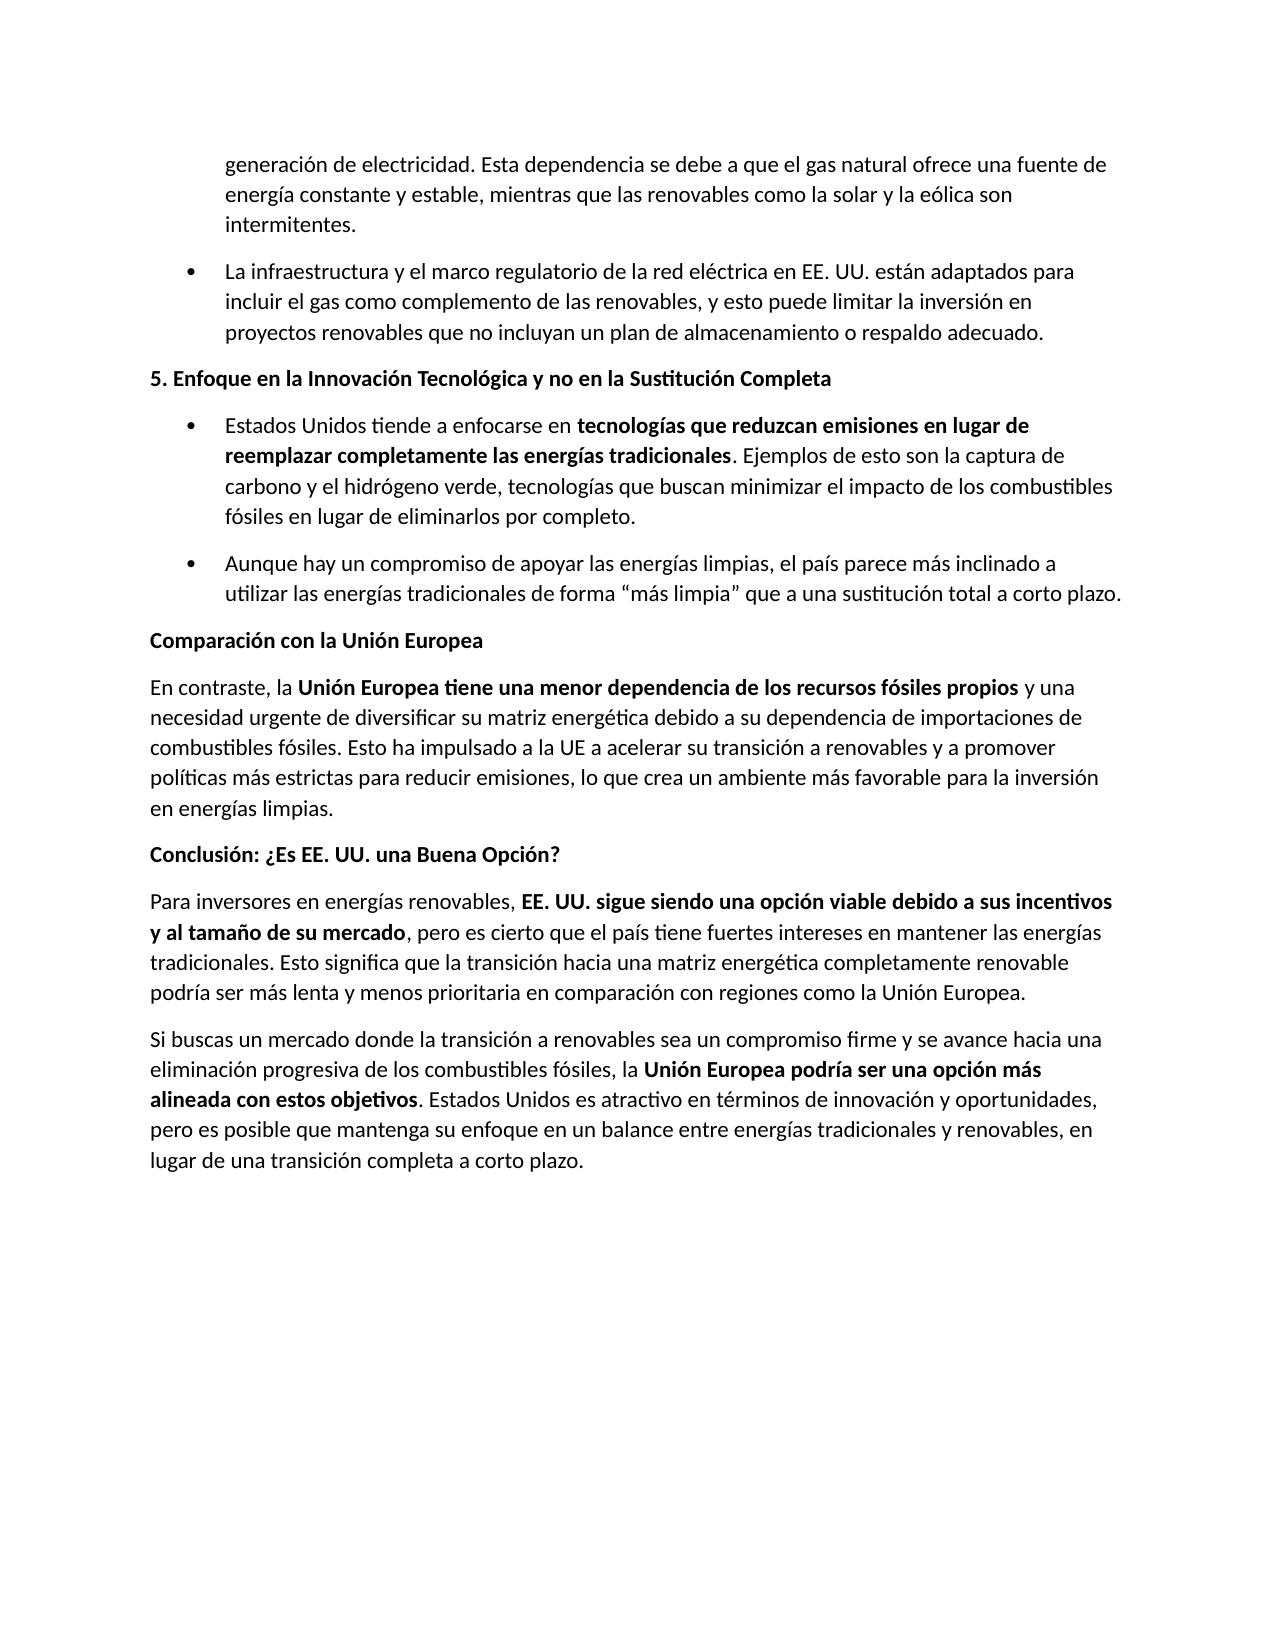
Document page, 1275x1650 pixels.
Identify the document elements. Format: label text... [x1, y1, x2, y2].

text 5. Enfoque en la Innovación Tecnológica y no en la Sustitución Completa [150, 364, 1125, 393]
list Estados Unidos tiende a enfocarse en tecnologías que reduzcan emisiones en lugar de reemplazar completamente las energías tradicionales. Ejemplos de esto son la captura de carbono y el hidrógeno verde, tecnologías que buscan minimizar el impacto de los combustibles fósiles en lugar de eliminarlos por completo. [187, 411, 1125, 530]
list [187, 150, 1125, 238]
list Aunque hay un compromiso de apoyar las energías limpias, el país parece más inclinado a utilizar las energías tradicionales de forma “más limpia” que a una sustitución total a corto plazo. [187, 549, 1125, 607]
list La infraestructura y el marco regulatorio de la red eléctrica en EE. UU. están adaptados para incluir el gas como complemento de las renovables, y esto puede limitar la inversión en proyectos renovables que no incluyan un plan de almacenamiento o respaldo adecuado. [187, 257, 1125, 346]
text Si buscas un mercado donde la transición a renovables sea un compromiso firme y se avance hacia una eliminación progresiva de los combustibles fósiles, la Unión Europea podría ser una opción más alineada con estos objetivos. Estados Unidos es atractivo en términos de innovación y oportunidades, pero es posible que mantenga su enfoque en un balance entre energías tradicionales y renovables, en lugar de una transición completa a corto plazo. [150, 1025, 1125, 1174]
text Conclusión: ¿Es EE. UU. una Buena Opción? [150, 841, 1125, 869]
text Comparación con la Unión Europea [150, 626, 1125, 654]
text Para inversores en energías renovables, EE. UU. sigue siendo una opción viable debido a sus incentivos y al tamaño de su mercado, pero es cierto que el país tiene fuertes intereses en mantener las energías tradicionales. Esto significa que la transición hacia una matriz energética completamente renovable podría ser más lenta y menos prioritaria en comparación con regiones como la Unión Europea. [150, 887, 1125, 1006]
text En contraste, la Unión Europea tiene una menor dependencia de los recursos fósiles propios y una necesidad urgente de diversificar su matriz energética debido a su dependencia de importaciones de combustibles fósiles. Esto ha impulsado a la UE a acelerar su transición a renovables y a promover políticas más estrictas para reducir emisiones, lo que crea un ambiente más favorable para la inversión en energías limpias. [150, 673, 1125, 822]
